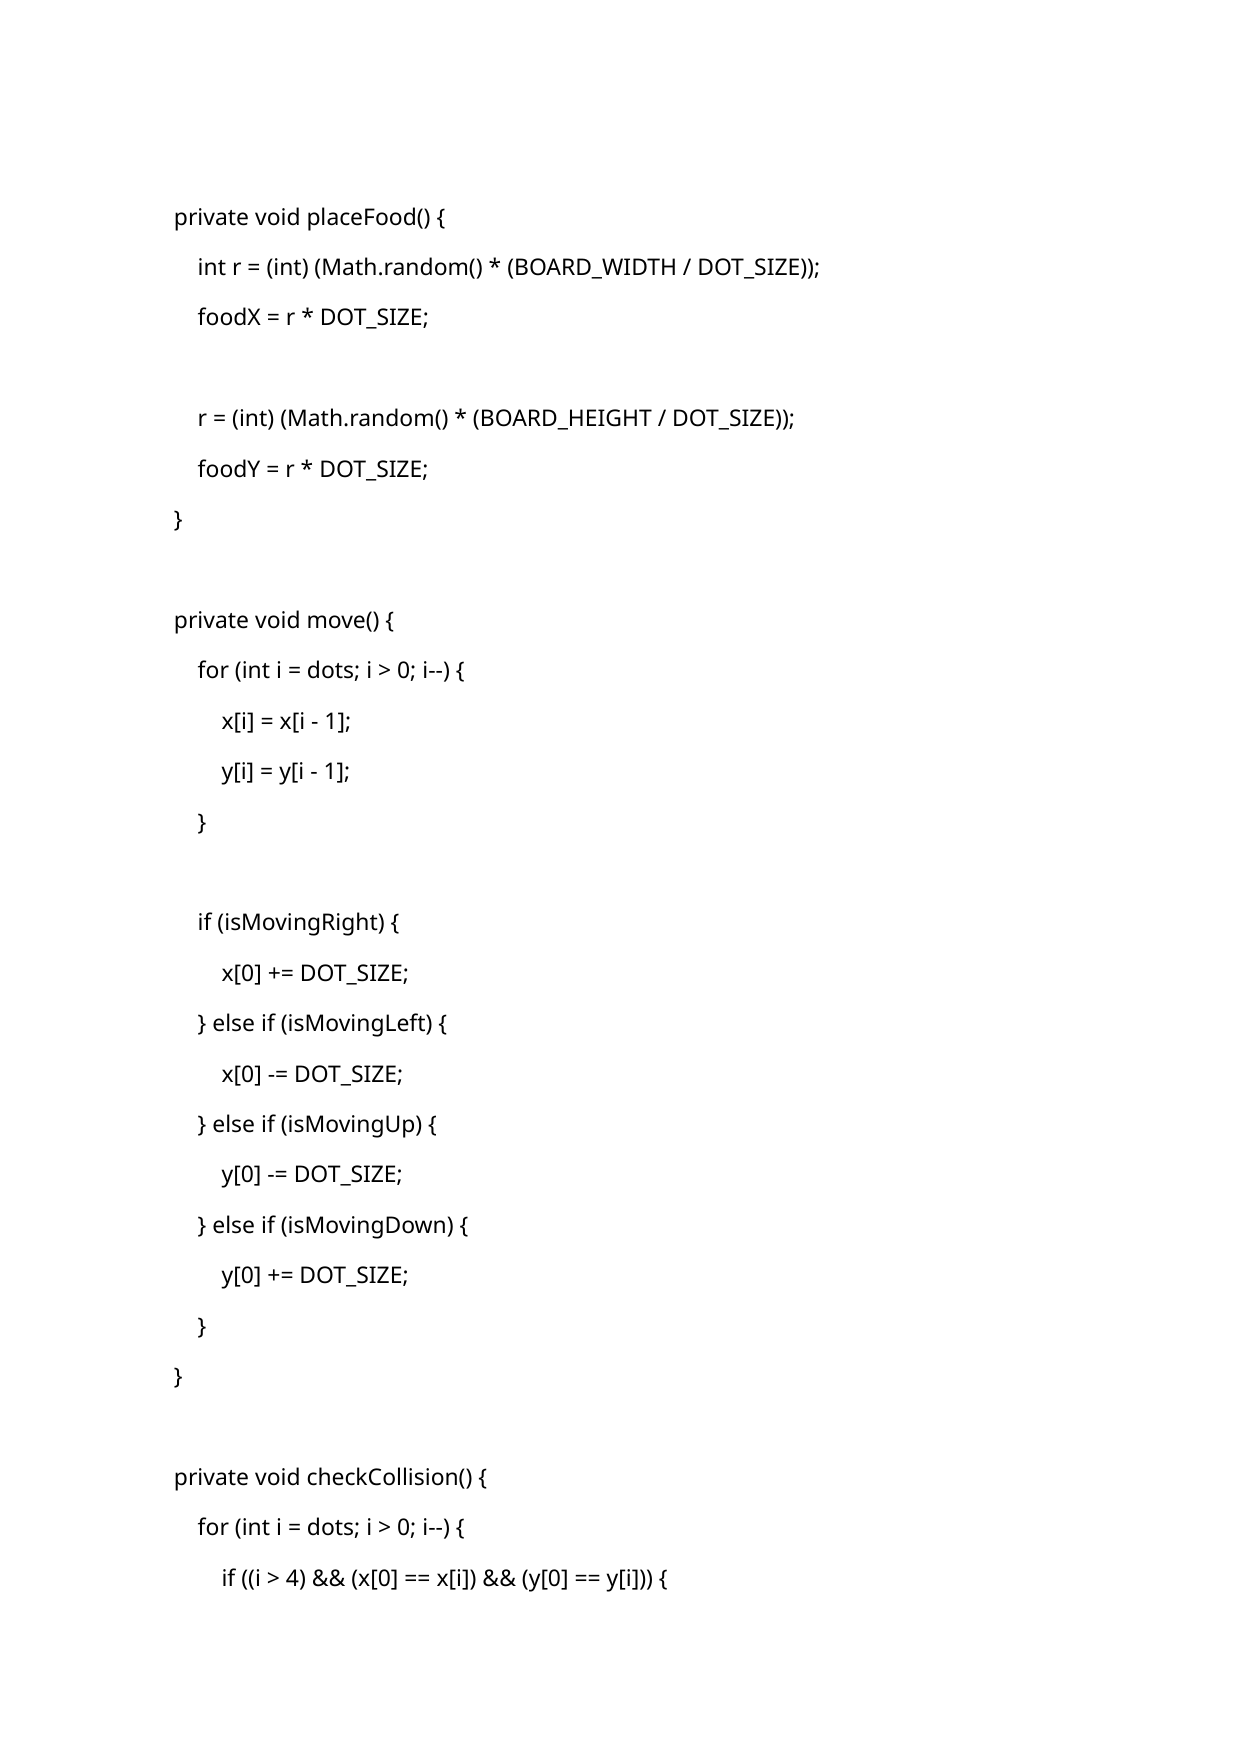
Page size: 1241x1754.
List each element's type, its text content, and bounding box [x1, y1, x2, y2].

text for (int i = dots; i > 0; i--) { [150, 1511, 1090, 1542]
text foodY = r * DOT_SIZE; [150, 452, 1090, 484]
text } else if (isMovingUp) { [150, 1108, 1090, 1139]
text foodX = r * DOT_SIZE; [150, 301, 1090, 332]
text if ((i > 4) && (x[0] == x[i]) && (y[0] == y[i])) { [150, 1562, 1090, 1593]
text int r = (int) (Math.random() * (BOARD_WIDTH / DOT_SIZE)); [150, 251, 1090, 282]
text private void placeFood() { [150, 200, 1090, 232]
text } [150, 503, 1090, 534]
text } [150, 805, 1090, 837]
text y[0] -= DOT_SIZE; [150, 1158, 1090, 1189]
text x[i] = x[i - 1]; [150, 704, 1090, 736]
text y[i] = y[i - 1]; [150, 755, 1090, 786]
text } else if (isMovingLeft) { [150, 1007, 1090, 1038]
text x[0] -= DOT_SIZE; [150, 1057, 1090, 1089]
text r = (int) (Math.random() * (BOARD_HEIGHT / DOT_SIZE)); [150, 402, 1090, 433]
text x[0] += DOT_SIZE; [150, 957, 1090, 988]
text y[0] += DOT_SIZE; [150, 1259, 1090, 1290]
text } else if (isMovingDown) { [150, 1209, 1090, 1240]
text if (isMovingRight) { [150, 906, 1090, 937]
text private void checkCollision() { [150, 1461, 1090, 1492]
text for (int i = dots; i > 0; i--) { [150, 654, 1090, 685]
text private void move() { [150, 604, 1090, 635]
text } [150, 1309, 1090, 1341]
text } [150, 1360, 1090, 1391]
